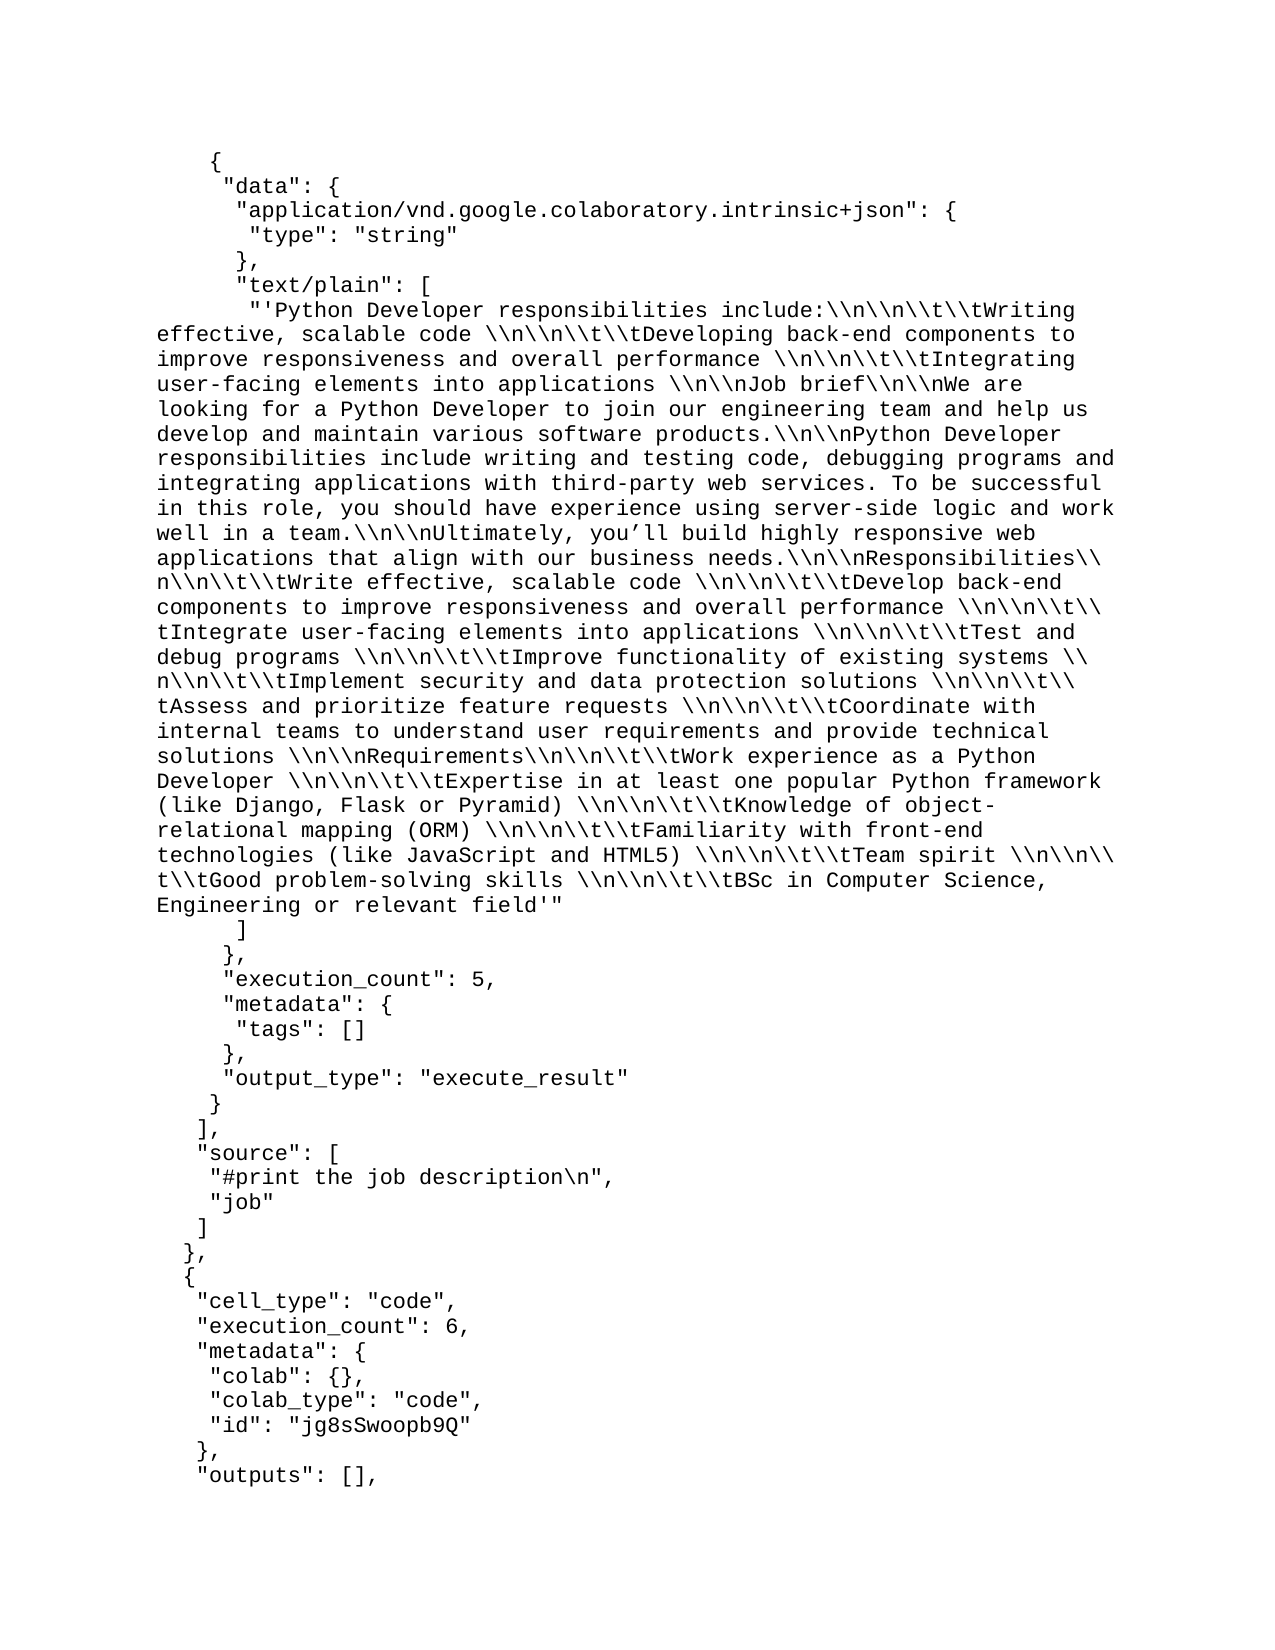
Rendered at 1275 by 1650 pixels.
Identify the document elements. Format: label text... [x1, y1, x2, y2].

text "#print the job description\n", [156, 1166, 1118, 1191]
text }, [156, 1439, 1118, 1464]
text }, [156, 1042, 1118, 1067]
text }, [156, 943, 1118, 968]
text "colab_type": "code", [156, 1389, 1118, 1414]
text "execution_count": 5, [156, 968, 1118, 993]
text "output_type": "execute_result" [156, 1067, 1118, 1092]
text "execution_count": 6, [156, 1315, 1118, 1340]
text "'Python Developer responsibilities include:\\n\\n\\t\\tWriting effective, scalable code \\n\\n\\t\\tDeveloping back-end components to improve responsiveness and overall performance \\n\\n\\t\\tIntegrating user-facing elements into applications \\n\\nJob brief\\n\\nWe are looking for a Python Developer to join our engineering team and help us develop and maintain various software products.\\n\\nPython Developer responsibilities include writing and testing code, debugging programs and integrating applications with third-party web services. To be successful in this role, you should have experience using server-side logic and work well in a team.\\n\\nUltimately, you’ll build highly responsive web applications that align with our business needs.\\n\\nResponsibilities\\n\\n\\t\\tWrite effective, scalable code \\n\\n\\t\\tDevelop back-end components to improve responsiveness and overall performance \\n\\n\\t\\tIntegrate user-facing elements into applications \\n\\n\\t\\tTest and debug programs \\n\\n\\t\\tImprove functionality of existing systems \\n\\n\\t\\tImplement security and data protection solutions \\n\\n\\t\\tAssess and prioritize feature requests \\n\\n\\t\\tCoordinate with internal teams to understand user requirements and provide technical solutions \\n\\nRequirements\\n\\n\\t\\tWork experience as a Python Developer \\n\\n\\t\\tExpertise in at least one popular Python framework (like Django, Flask or Pyramid) \\n\\n\\t\\tKnowledge of object-relational mapping (ORM) \\n\\n\\t\\tFamiliarity with front-end technologies (like JavaScript and HTML5) \\n\\n\\t\\tTeam spirit \\n\\n\\t\\tGood problem-solving skills \\n\\n\\t\\tBSc in Computer Science, Engineering or relevant field'" [156, 299, 1118, 918]
text "colab": {}, [156, 1365, 1118, 1389]
text ], [156, 1117, 1118, 1142]
text "metadata": { [156, 993, 1118, 1018]
text "application/vnd.google.colaboratory.intrinsic+json": { [156, 199, 1118, 224]
text "outputs": [], [156, 1464, 1118, 1489]
text "cell_type": "code", [156, 1290, 1118, 1315]
text }, [156, 1241, 1118, 1266]
text } [156, 1092, 1118, 1117]
text "type": "string" [156, 224, 1118, 249]
text "job" [156, 1191, 1118, 1216]
text ] [156, 918, 1118, 943]
text "metadata": { [156, 1340, 1118, 1365]
text "text/plain": [ [156, 274, 1118, 299]
text ] [156, 1216, 1118, 1241]
text }, [156, 249, 1118, 274]
text { [156, 150, 1118, 175]
text "tags": [] [156, 1018, 1118, 1042]
text "data": { [156, 175, 1118, 199]
text "source": [ [156, 1142, 1118, 1166]
text "id": "jg8sSwoopb9Q" [156, 1414, 1118, 1439]
text { [156, 1266, 1118, 1290]
